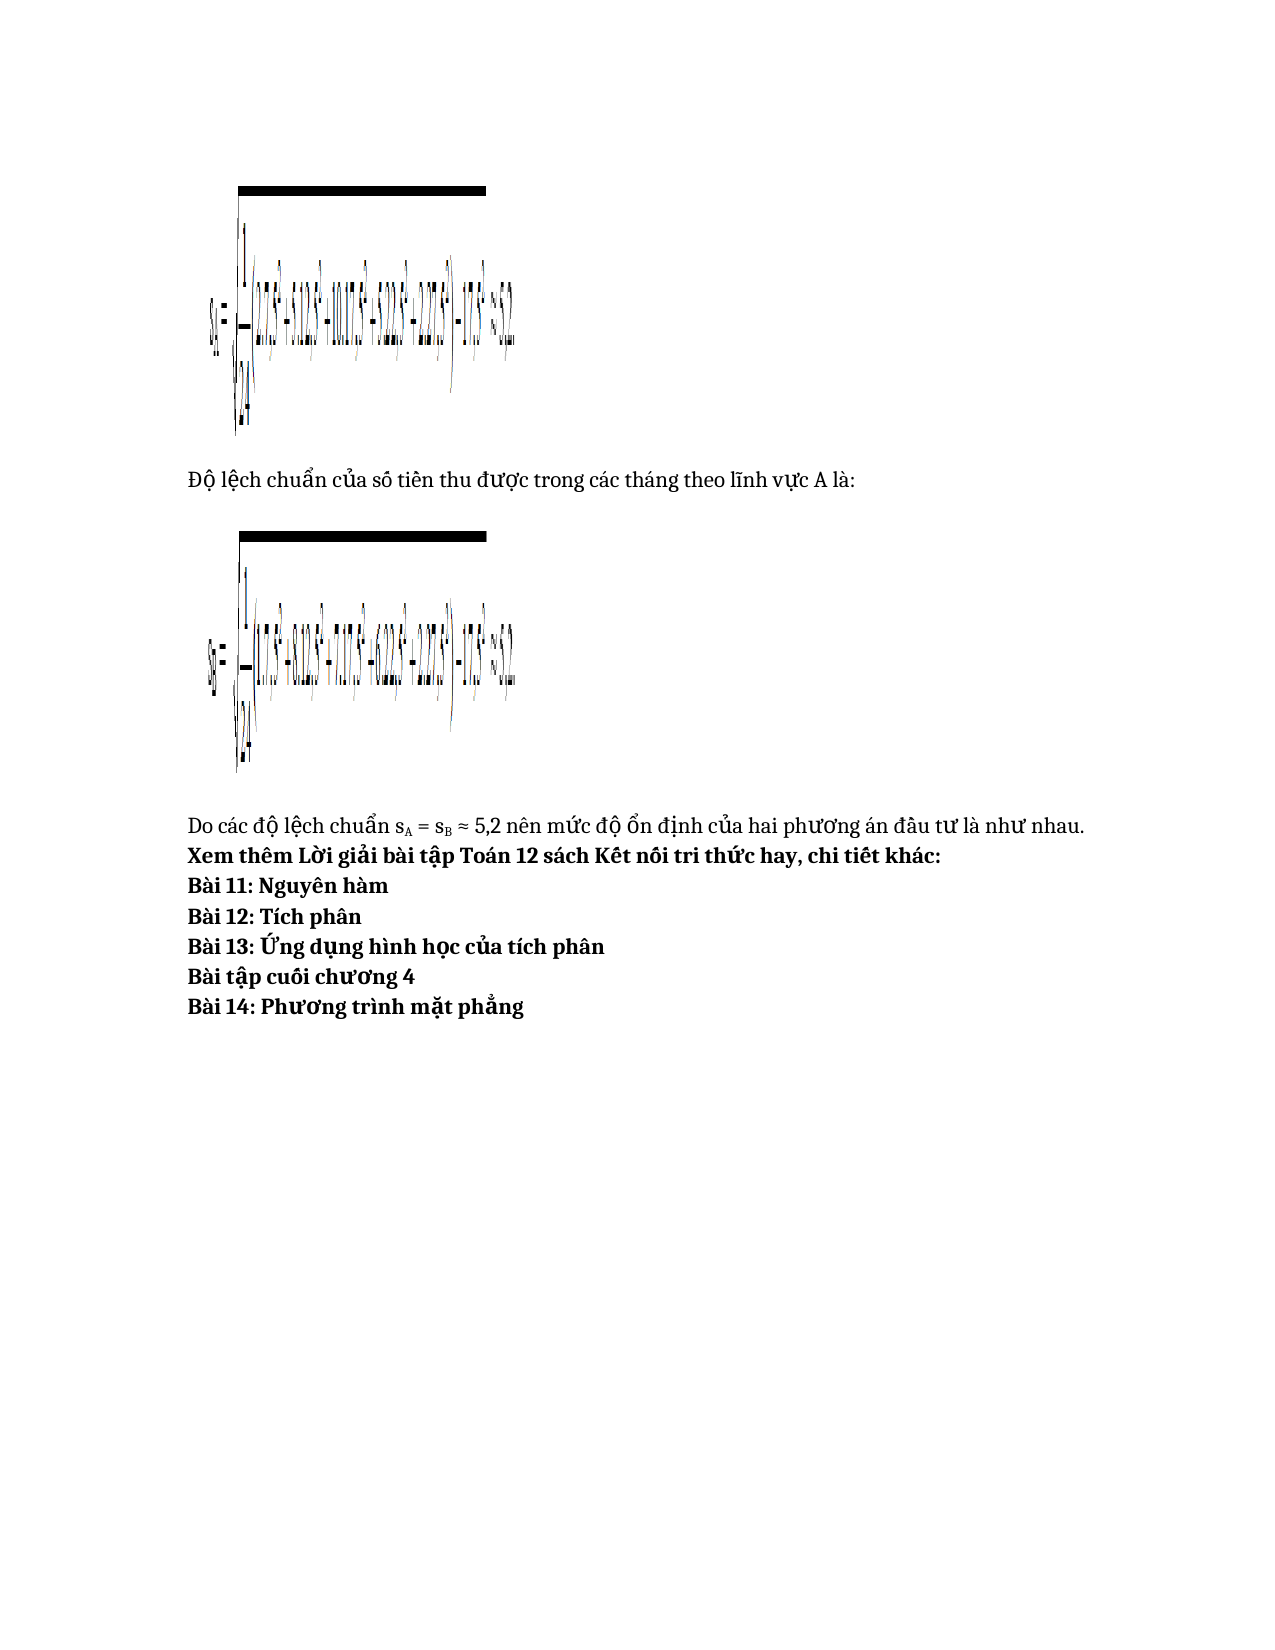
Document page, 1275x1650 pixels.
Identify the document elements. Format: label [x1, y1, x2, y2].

text [187, 150, 1087, 1051]
picture [206, 496, 519, 809]
picture [206, 150, 519, 463]
